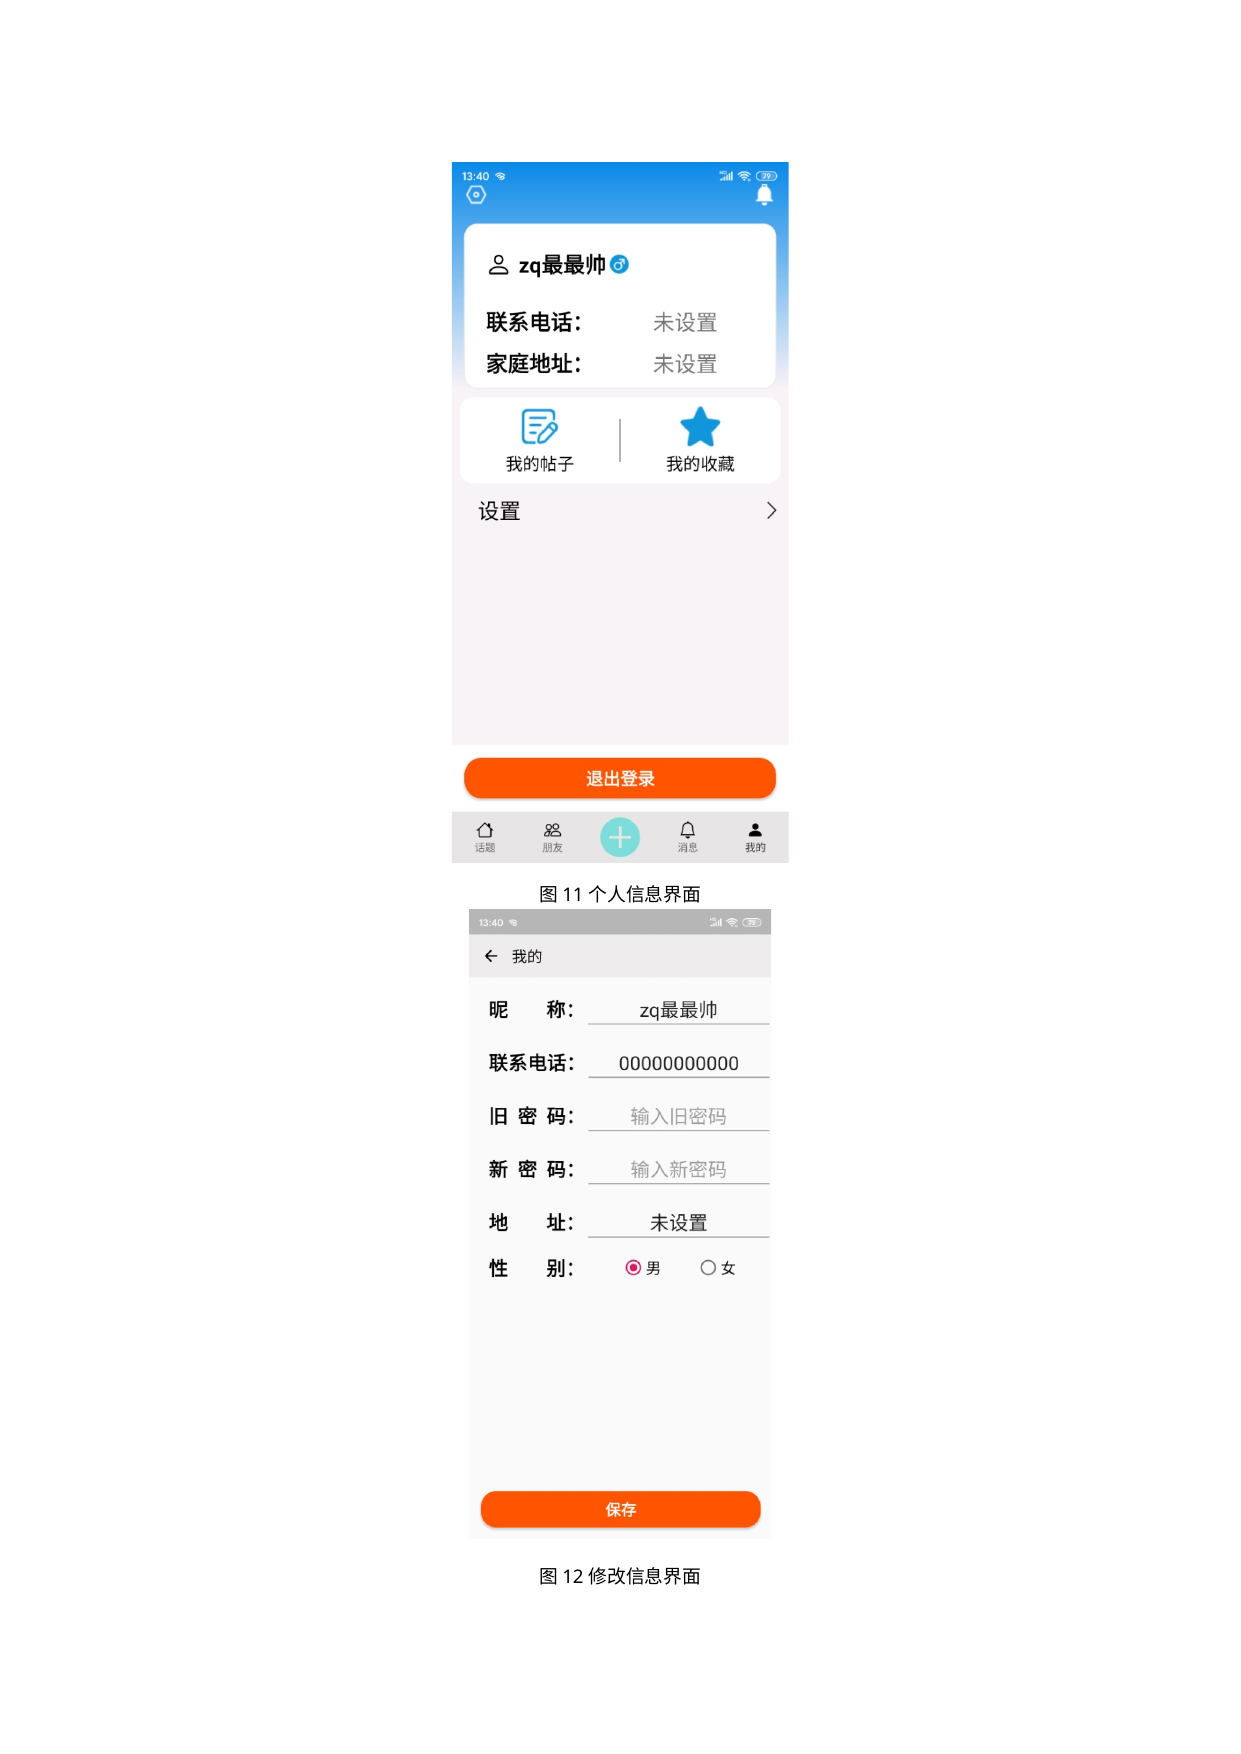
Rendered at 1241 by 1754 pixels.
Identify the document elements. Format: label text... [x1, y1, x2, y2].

text 图12 修改信息界面 [187, 1559, 1053, 1592]
text 图11 个人信息界面 [187, 877, 1053, 909]
picture [469, 909, 772, 1539]
picture [451, 162, 789, 863]
